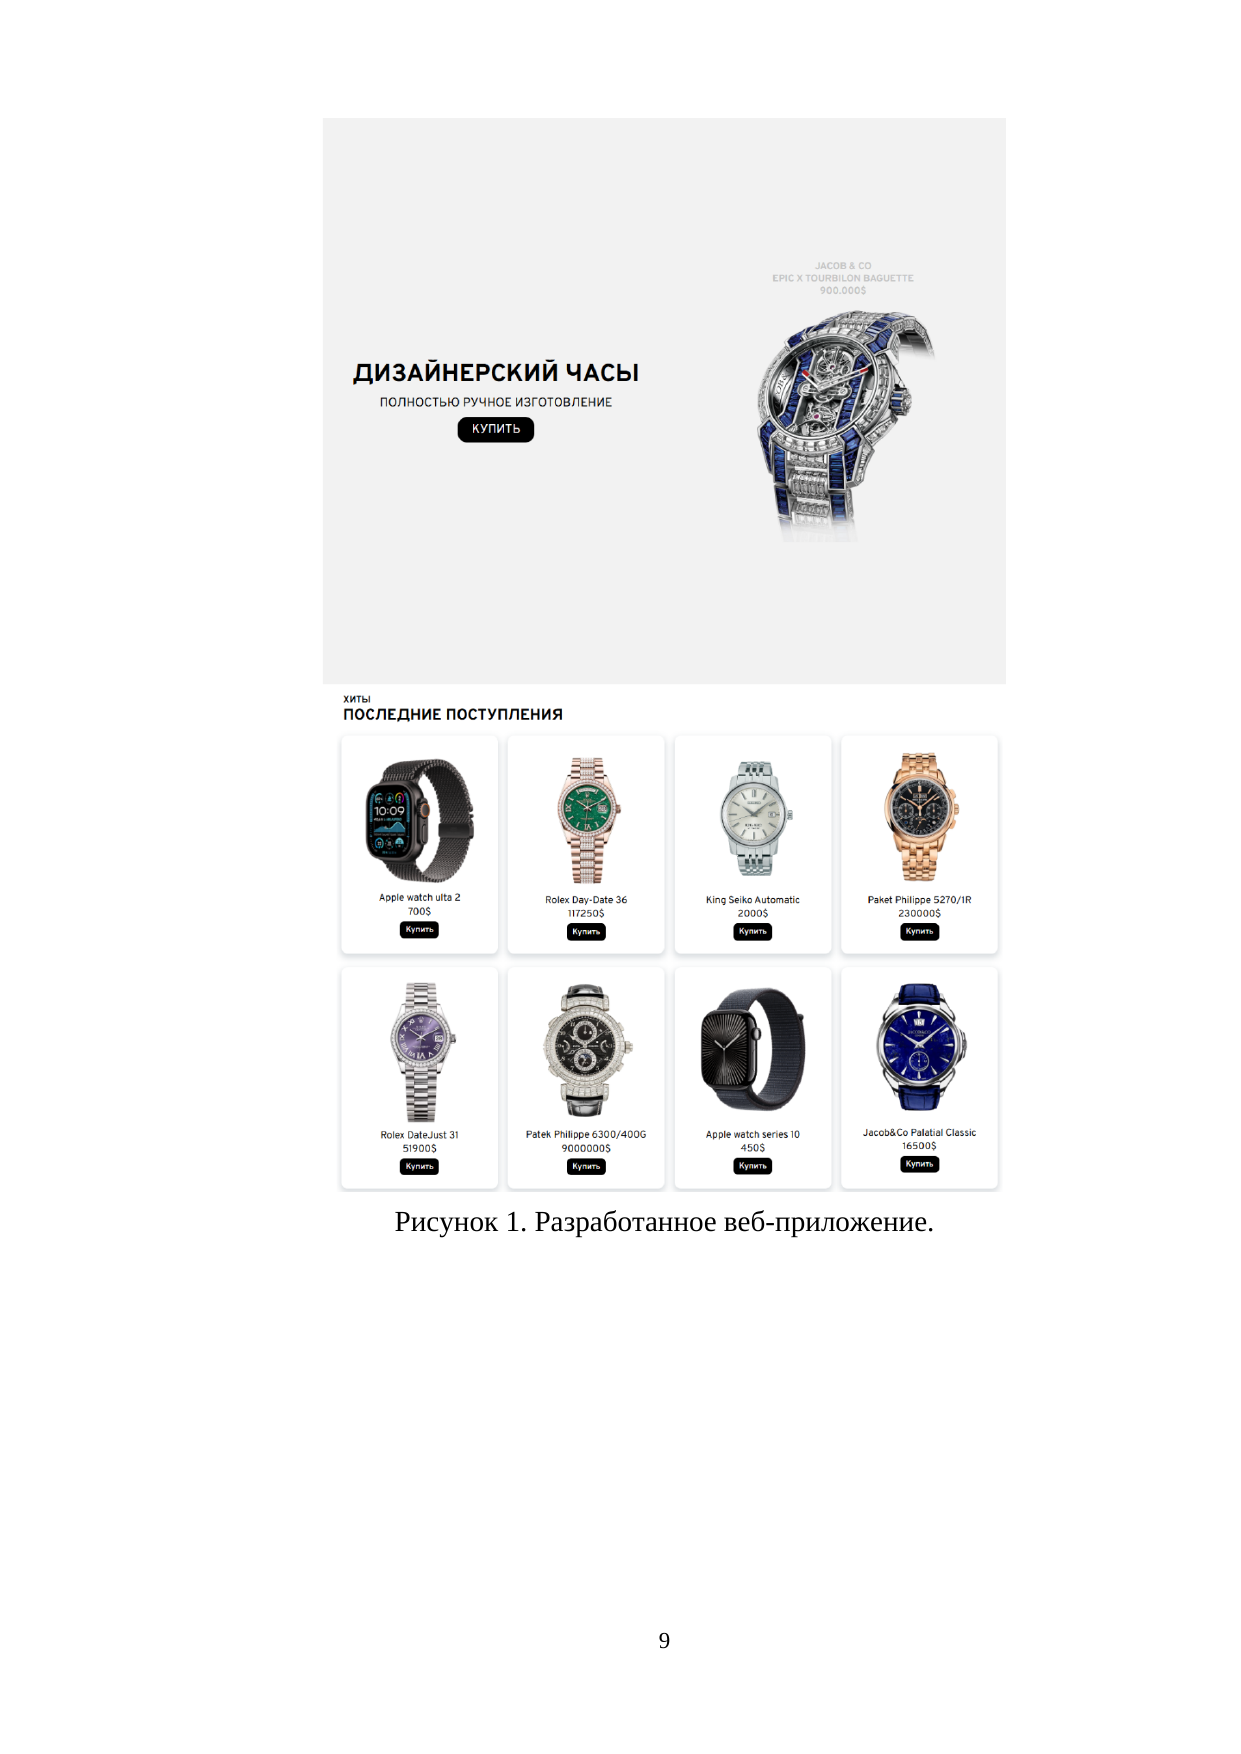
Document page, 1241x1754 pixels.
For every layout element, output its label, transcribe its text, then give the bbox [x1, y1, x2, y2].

text Рисунок 1. Разработанное веб-приложение. [177, 1204, 1152, 1238]
picture [322, 118, 1006, 1192]
